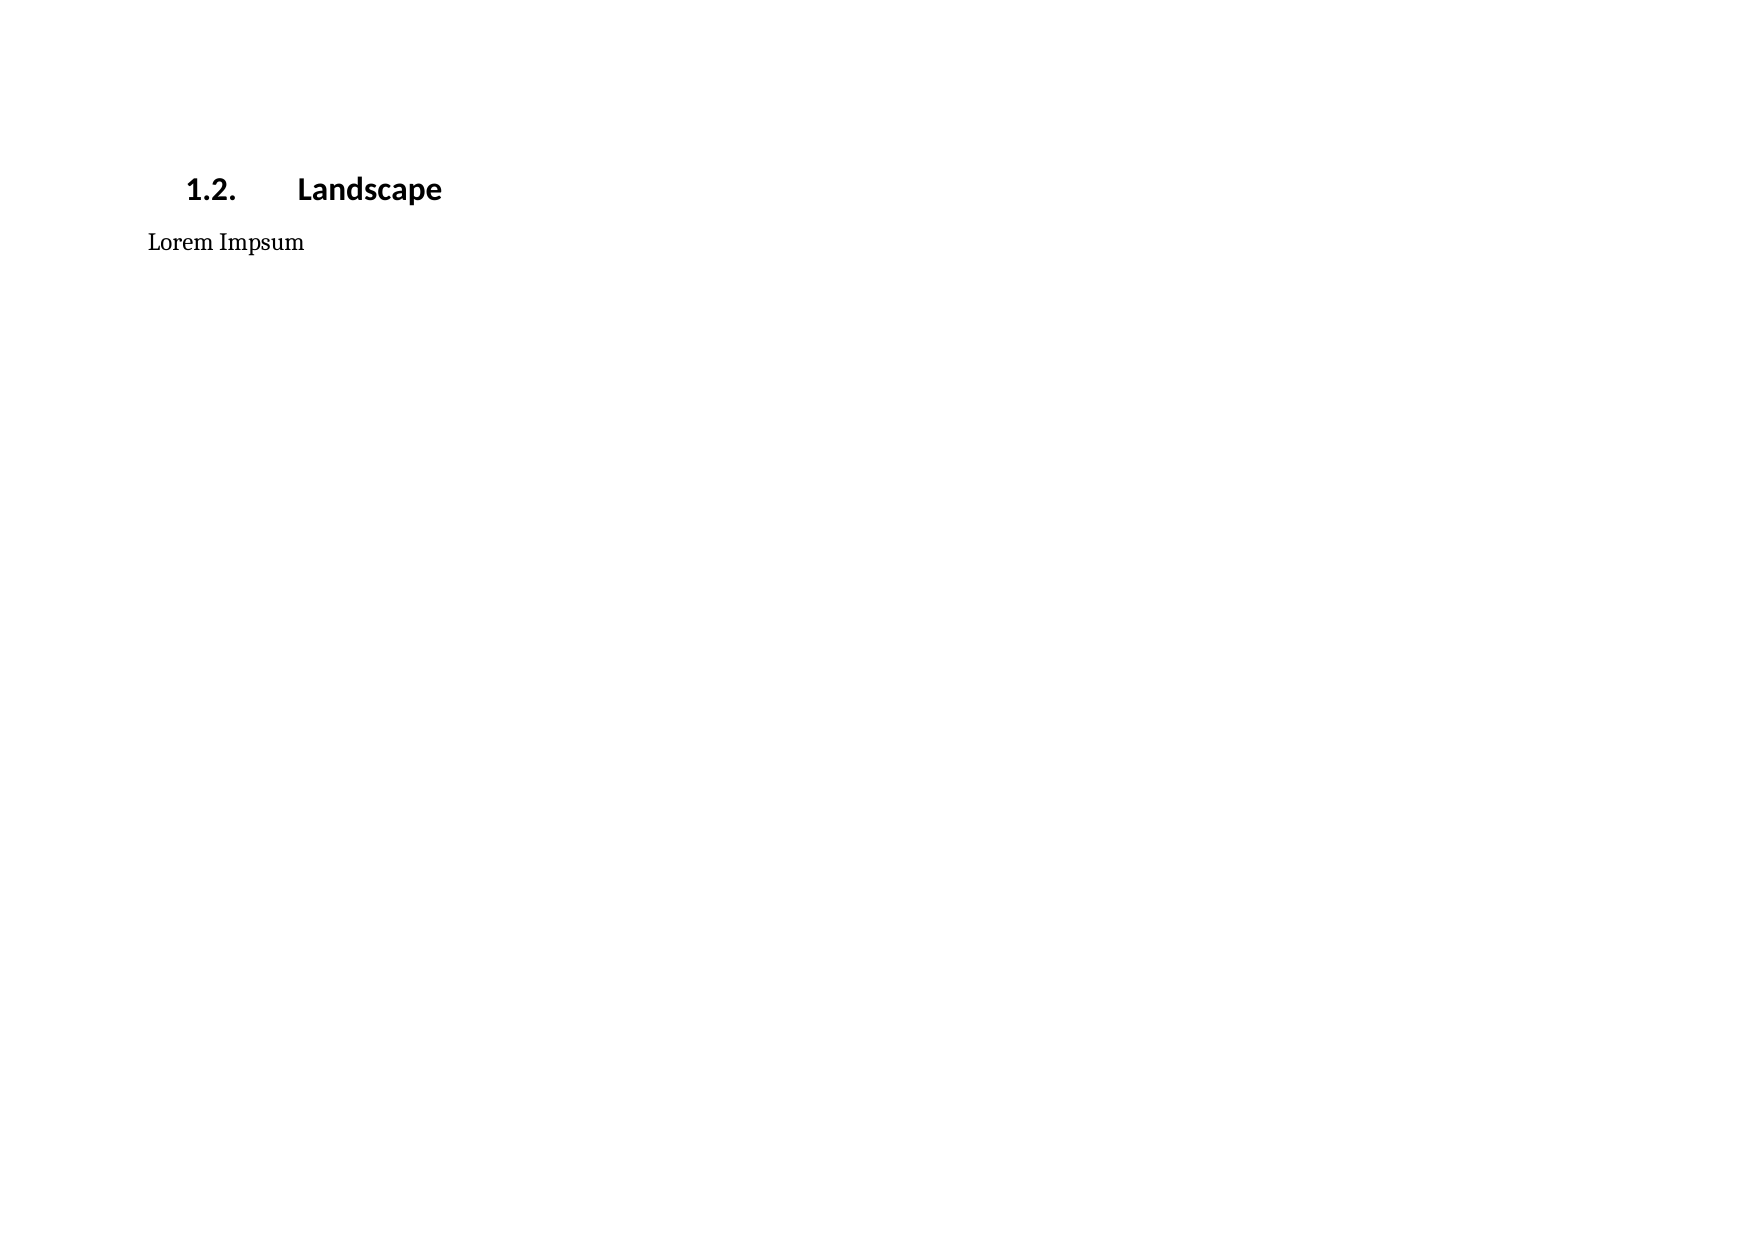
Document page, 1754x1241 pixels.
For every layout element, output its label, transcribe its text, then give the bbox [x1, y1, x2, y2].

text Lorem Impsum [148, 228, 1606, 257]
subtitle Landscape [185, 168, 1606, 209]
